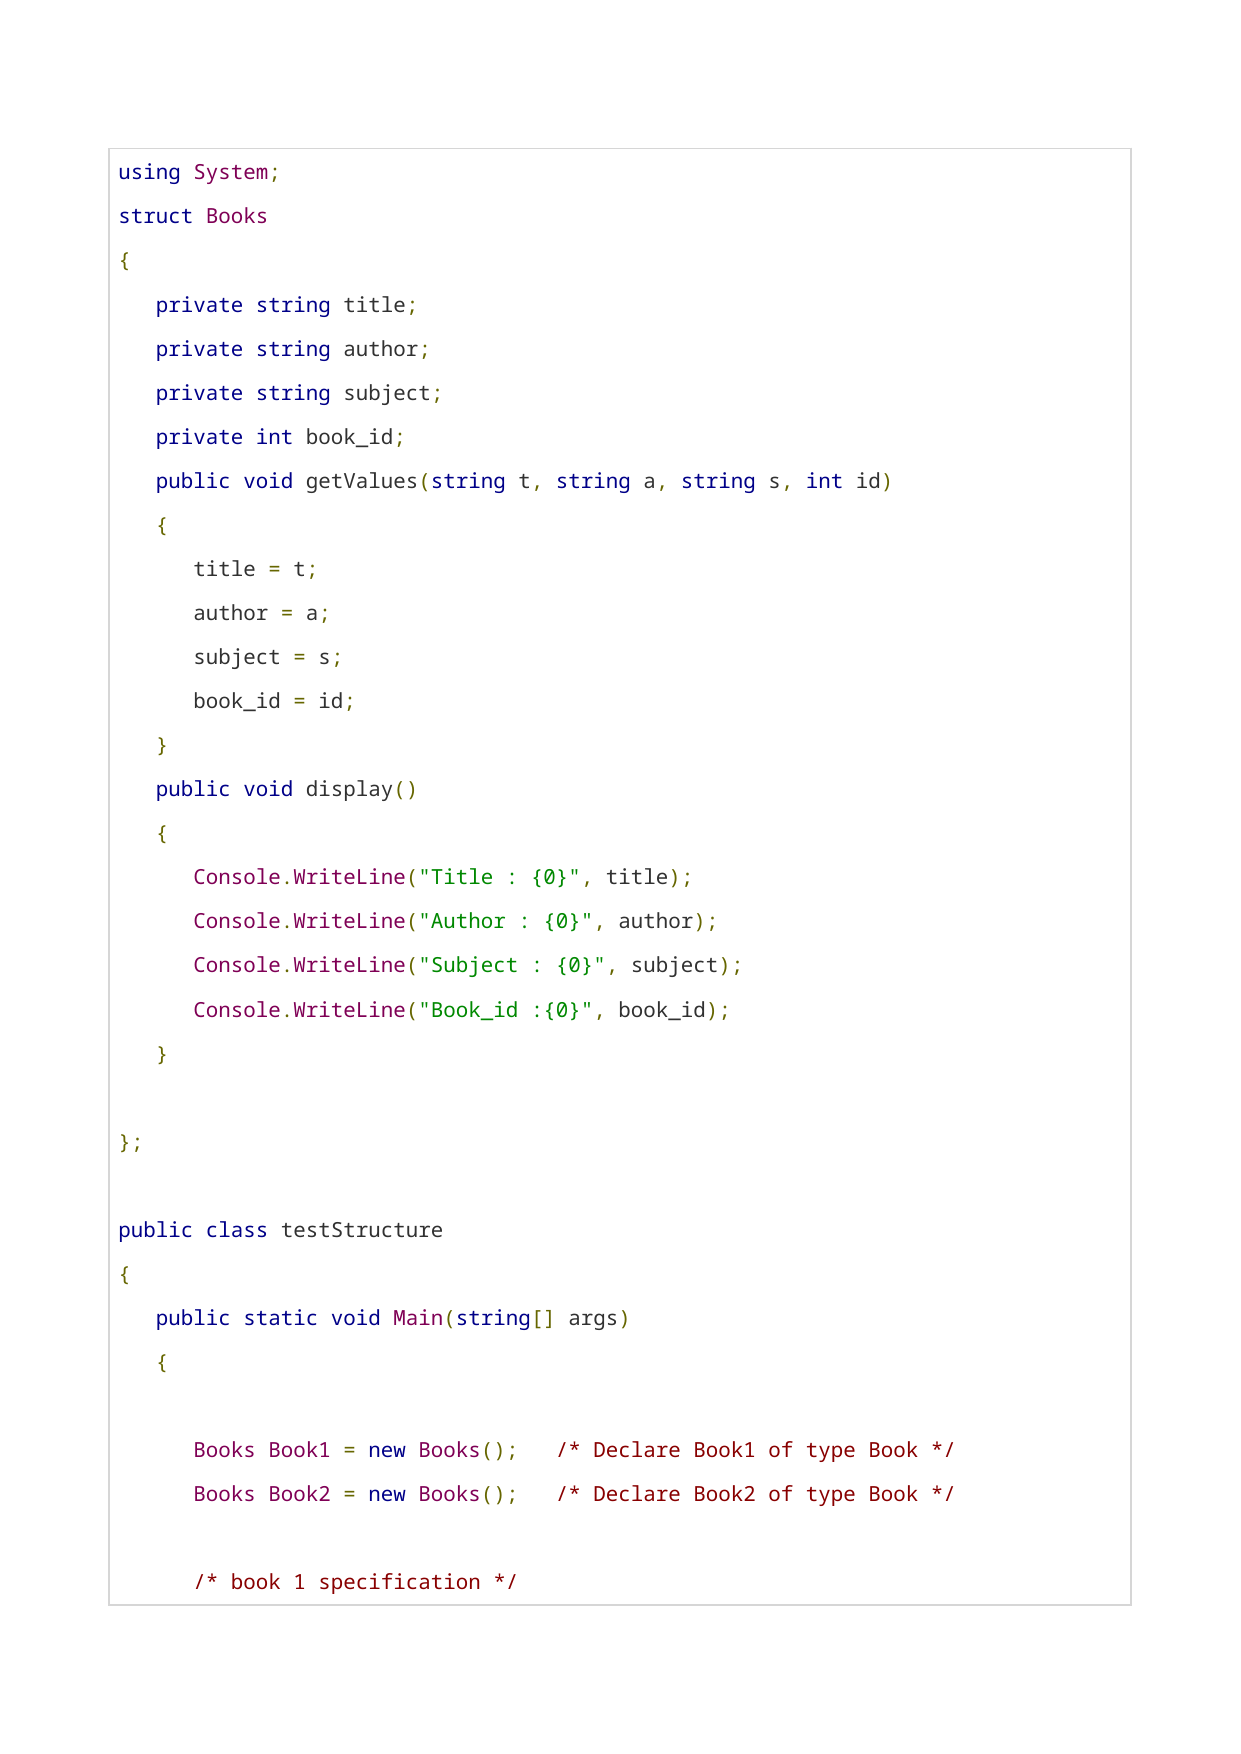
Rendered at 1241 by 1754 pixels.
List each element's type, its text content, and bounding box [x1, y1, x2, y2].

text private string title; [110, 280, 1130, 318]
text { [110, 236, 1130, 274]
text using System; [110, 149, 1130, 186]
text subject = s; [110, 632, 1130, 671]
text Books Book1 = new Books(); /* Declare Book1 of type Book */ [110, 1425, 1130, 1464]
text title = t; [110, 544, 1130, 582]
text { [110, 1337, 1130, 1376]
text private string subject; [110, 368, 1130, 406]
text book_id = id; [110, 676, 1130, 715]
text Books Book2 = new Books(); /* Declare Book2 of type Book */ [110, 1469, 1130, 1508]
text private int book_id; [110, 412, 1130, 450]
text public class testStructure [110, 1205, 1130, 1243]
text /* book 1 specification */ [110, 1558, 1130, 1604]
text { [110, 808, 1130, 847]
text author = a; [110, 588, 1130, 627]
text } [110, 720, 1130, 759]
text public void display() [110, 764, 1130, 803]
text Console.WriteLine("Author : {0}", author); [110, 897, 1130, 935]
text Console.WriteLine("Subject : {0}", subject); [110, 941, 1130, 979]
text } [110, 1029, 1130, 1067]
text struct Books [110, 192, 1130, 230]
text Console.WriteLine("Title : {0}", title); [110, 853, 1130, 891]
text public void getValues(string t, string a, string s, int id) [110, 456, 1130, 494]
text }; [110, 1117, 1130, 1155]
text { [110, 1249, 1130, 1287]
text public static void Main(string[] args) [110, 1293, 1130, 1332]
text { [110, 500, 1130, 538]
text private string author; [110, 324, 1130, 362]
text Console.WriteLine("Book_id :{0}", book_id); [110, 985, 1130, 1023]
